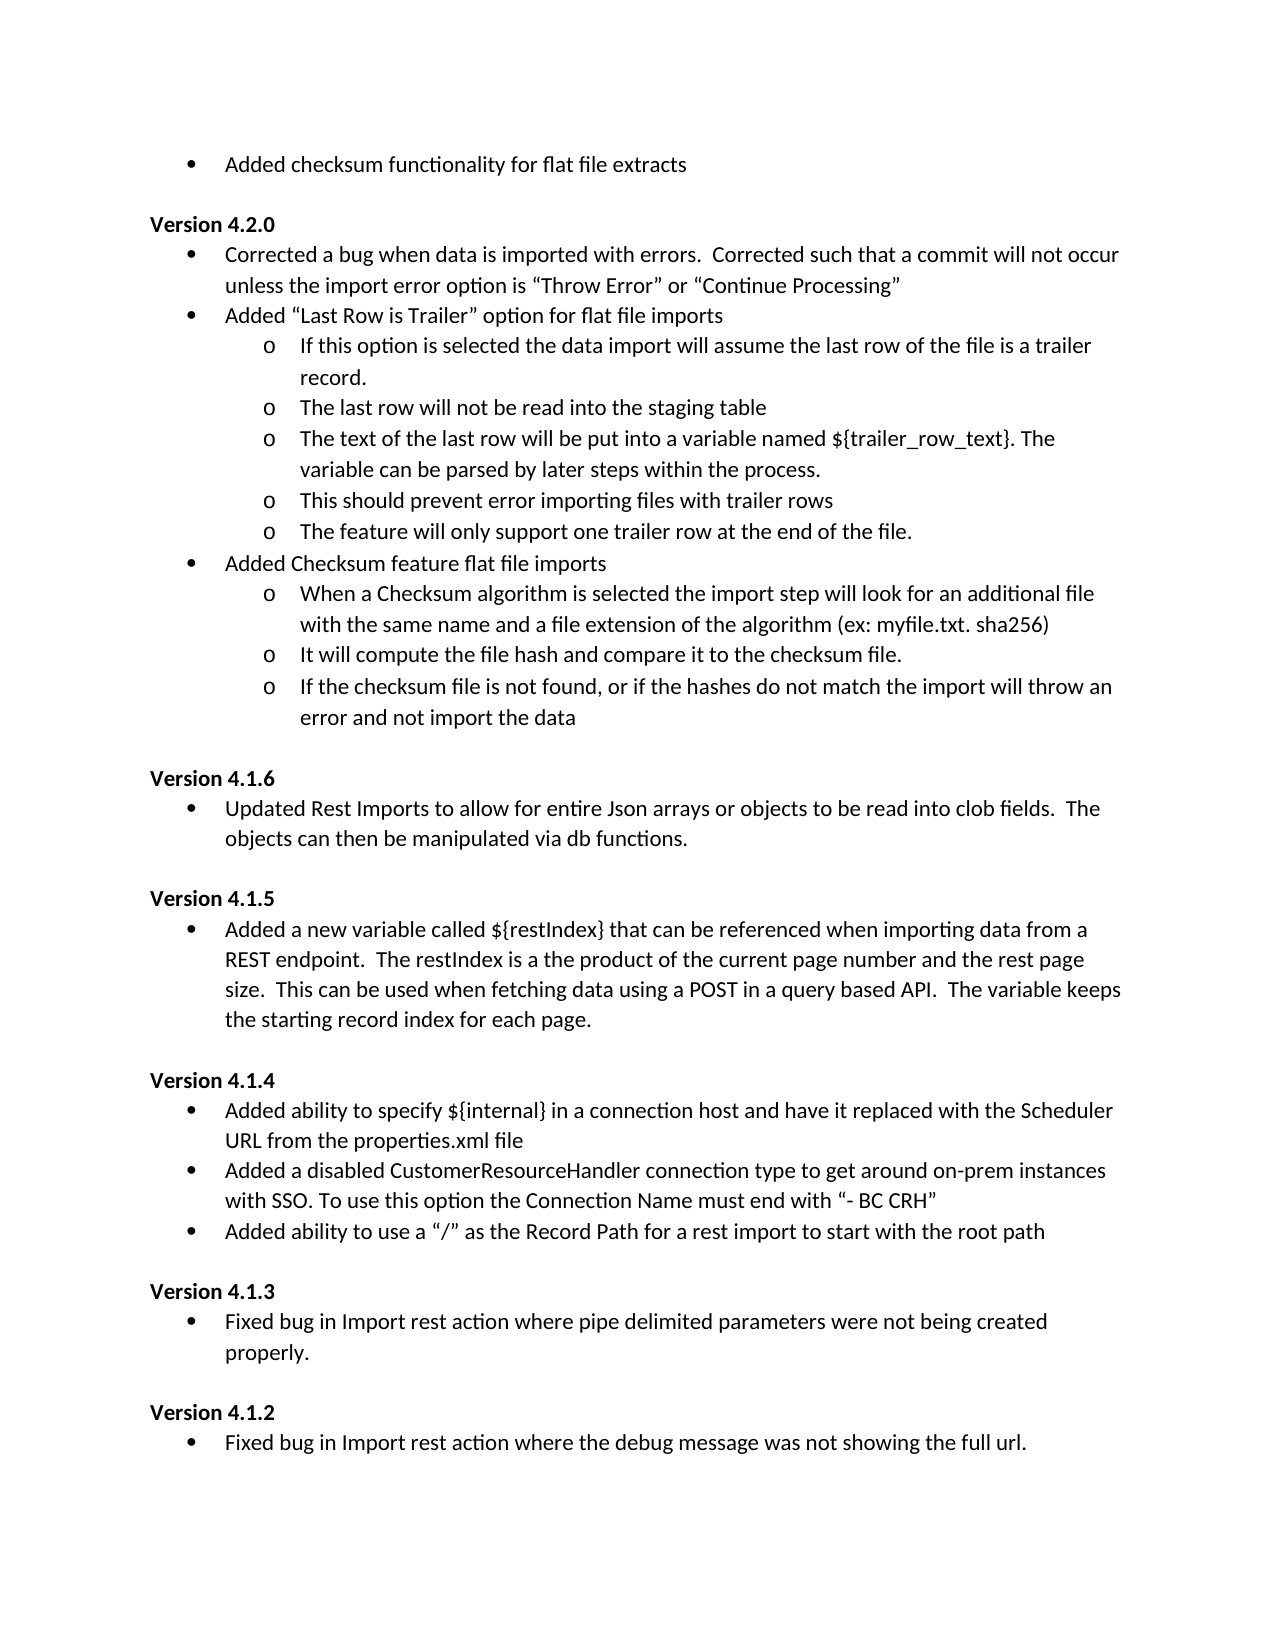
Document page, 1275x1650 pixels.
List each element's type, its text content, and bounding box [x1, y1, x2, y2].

list Added ability to specify ${internal} in a connection host and have it replaced with the Scheduler URL from the properties.xml file [187, 1096, 1125, 1154]
list The feature will only support one trailer row at the end of the file. [262, 517, 1125, 546]
list Corrected a bug when data is imported with errors. Corrected such that a commit will not occur unless the import error option is “Throw Error” or “Continue Processing” [187, 241, 1125, 299]
text Version 4.2.0 [150, 210, 1125, 238]
list When a Checksum algorithm is selected the import step will look for an additional file with the same name and a file extension of the algorithm (ex: myfile.txt. sha256) [262, 579, 1125, 638]
list Added checksum functionality for flat file extracts [187, 150, 1125, 178]
list Updated Rest Imports to allow for entire Json arrays or objects to be read into clob fields. The objects can then be manipulated via db functions. [187, 794, 1125, 852]
list Added Checksum feature flat file imports [187, 549, 1125, 577]
list Added a disabled CustomerResourceHandler connection type to get around on-prem instances with SSO. To use this option the Connection Name must end with “- BC CRH” [187, 1156, 1125, 1215]
list Fixed bug in Import rest action where the debug message was not showing the full url. [187, 1428, 1125, 1456]
list It will compute the file hash and compare it to the checksum file. [262, 641, 1125, 670]
list Fixed bug in Import rest action where pipe delimited parameters were not being created properly. [187, 1307, 1125, 1366]
text Version 4.1.2 [150, 1398, 1125, 1426]
list This should prevent error importing files with trailer rows [262, 486, 1125, 515]
text Version 4.1.5 [150, 884, 1125, 913]
list Added a new variable called ${restIndex} that can be referenced when importing data from a REST endpoint. The restIndex is a the product of the current page number and the rest page size. This can be used when fetching data using a POST in a query based API. The variable keeps the starting record index for each page. [187, 915, 1125, 1033]
list Added “Last Row is Trailer” option for flat file imports [187, 301, 1125, 329]
text Version 4.1.4 [150, 1066, 1125, 1094]
list If the checksum file is not found, or if the hashes do not match the import will throw an error and not import the data [262, 672, 1125, 731]
text Version 4.1.3 [150, 1277, 1125, 1305]
list If this option is selected the data import will assume the last row of the file is a trailer record. [262, 331, 1125, 391]
list The text of the last row will be put into a variable named ${trailer_row_text}. The variable can be parsed by later steps within the process. [262, 424, 1125, 484]
list The last row will not be read into the staging table [262, 393, 1125, 422]
list Added ability to use a “/” as the Record Path for a rest import to start with the root path [187, 1217, 1125, 1245]
text Version 4.1.6 [150, 764, 1125, 792]
